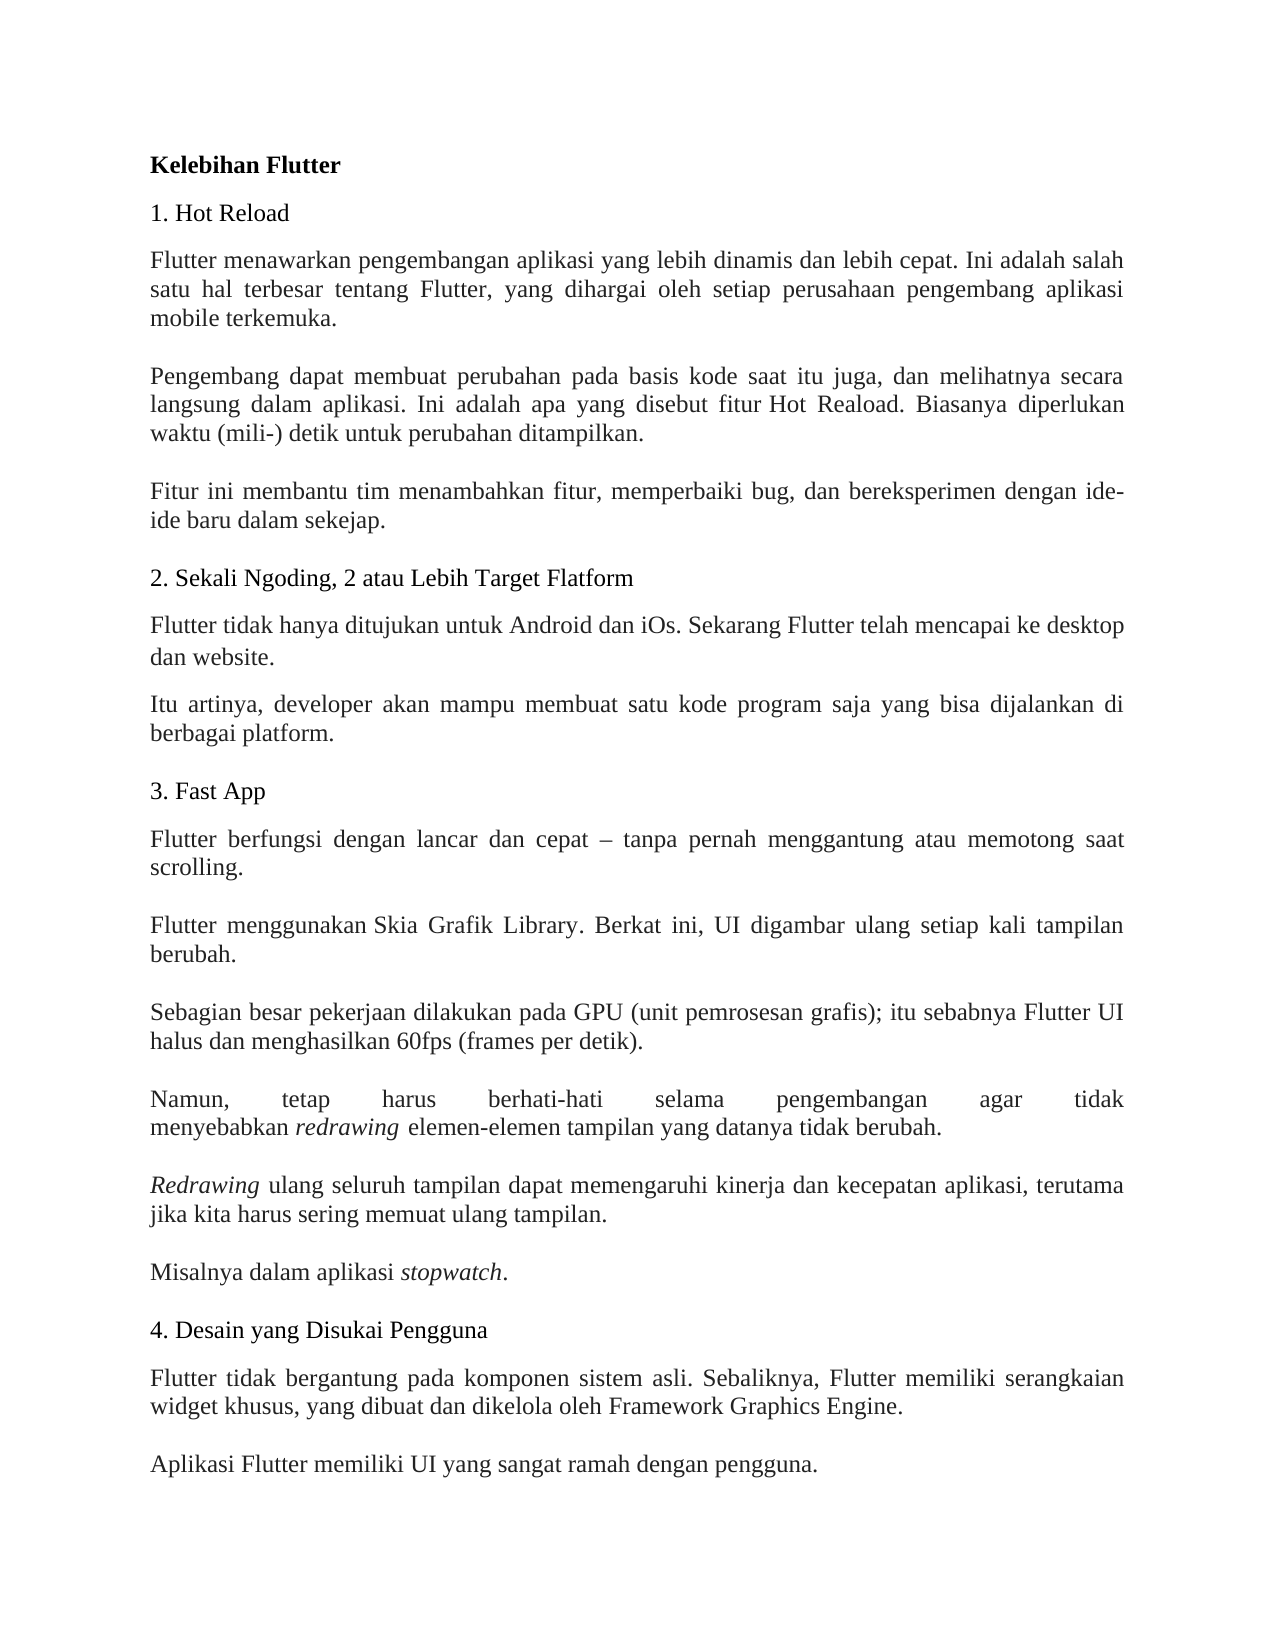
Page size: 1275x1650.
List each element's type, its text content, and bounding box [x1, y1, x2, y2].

text Itu artinya, developer akan mampu membuat satu kode program saja yang bisa dijalankan di berbagai platform. [150, 689, 1125, 747]
text 3. Fast App [150, 776, 1125, 805]
text Flutter berfungsi dengan lancar dan cepat – tanpa pernah menggantung atau memotong saat scrolling. [150, 824, 1125, 881]
text Redrawing ulang seluruh tampilan dapat memengaruhi kinerja dan kecepatan aplikasi, terutama jika kita harus sering memuat ulang tampilan. [150, 1170, 1125, 1228]
text 2. Sekali Ngoding, 2 atau Lebih Target Flatform [150, 563, 1125, 592]
text Misalnya dalam aplikasi stopwatch. [150, 1257, 1125, 1286]
text Flutter menggunakan Skia Grafik Library. Berkat ini, UI digambar ulang setiap kali tampilan berubah. [150, 910, 1125, 968]
text Pengembang dapat membuat perubahan pada basis kode saat itu juga, dan melihatnya secara langsung dalam aplikasi. Ini adalah apa yang disebut fitur Hot Reaload. Biasanya diperlukan waktu (mili-) detik untuk perubahan ditampilkan. [150, 361, 1125, 447]
text 1. Hot Reload [150, 198, 1125, 226]
text Flutter tidak hanya ditujukan untuk Android dan iOs. Sekarang Flutter telah mencapai ke desktop dan website. [150, 611, 1125, 670]
text 4. Desain yang Disukai Pengguna [150, 1315, 1125, 1344]
text Aplikasi Flutter memiliki UI yang sangat ramah dengan pengguna. [150, 1449, 1125, 1478]
text Flutter tidak bergantung pada komponen sistem asli. Sebaliknya, Flutter memiliki serangkaian widget khusus, yang dibuat dan dikelola oleh Framework Graphics Engine. [150, 1363, 1125, 1420]
text Sebagian besar pekerjaan dilakukan pada GPU (unit pemrosesan grafis); itu sebabnya Flutter UI halus dan menghasilkan 60fps (frames per detik). [150, 997, 1125, 1054]
text Kelebihan Flutter [150, 150, 1125, 179]
text Flutter menawarkan pengembangan aplikasi yang lebih dinamis dan lebih cepat. Ini adalah salah satu hal terbesar tentang Flutter, yang dihargai oleh setiap perusahaan pengembang aplikasi mobile terkemuka. [150, 245, 1125, 332]
text Fitur ini membantu tim menambahkan fitur, memperbaiki bug, dan bereksperimen dengan ide-ide baru dalam sekejap. [150, 476, 1125, 534]
text Namun, tetap harus berhati-hati selama pengembangan agar tidak menyebabkan redrawing elemen-elemen tampilan yang datanya tidak berubah. [150, 1084, 1125, 1141]
